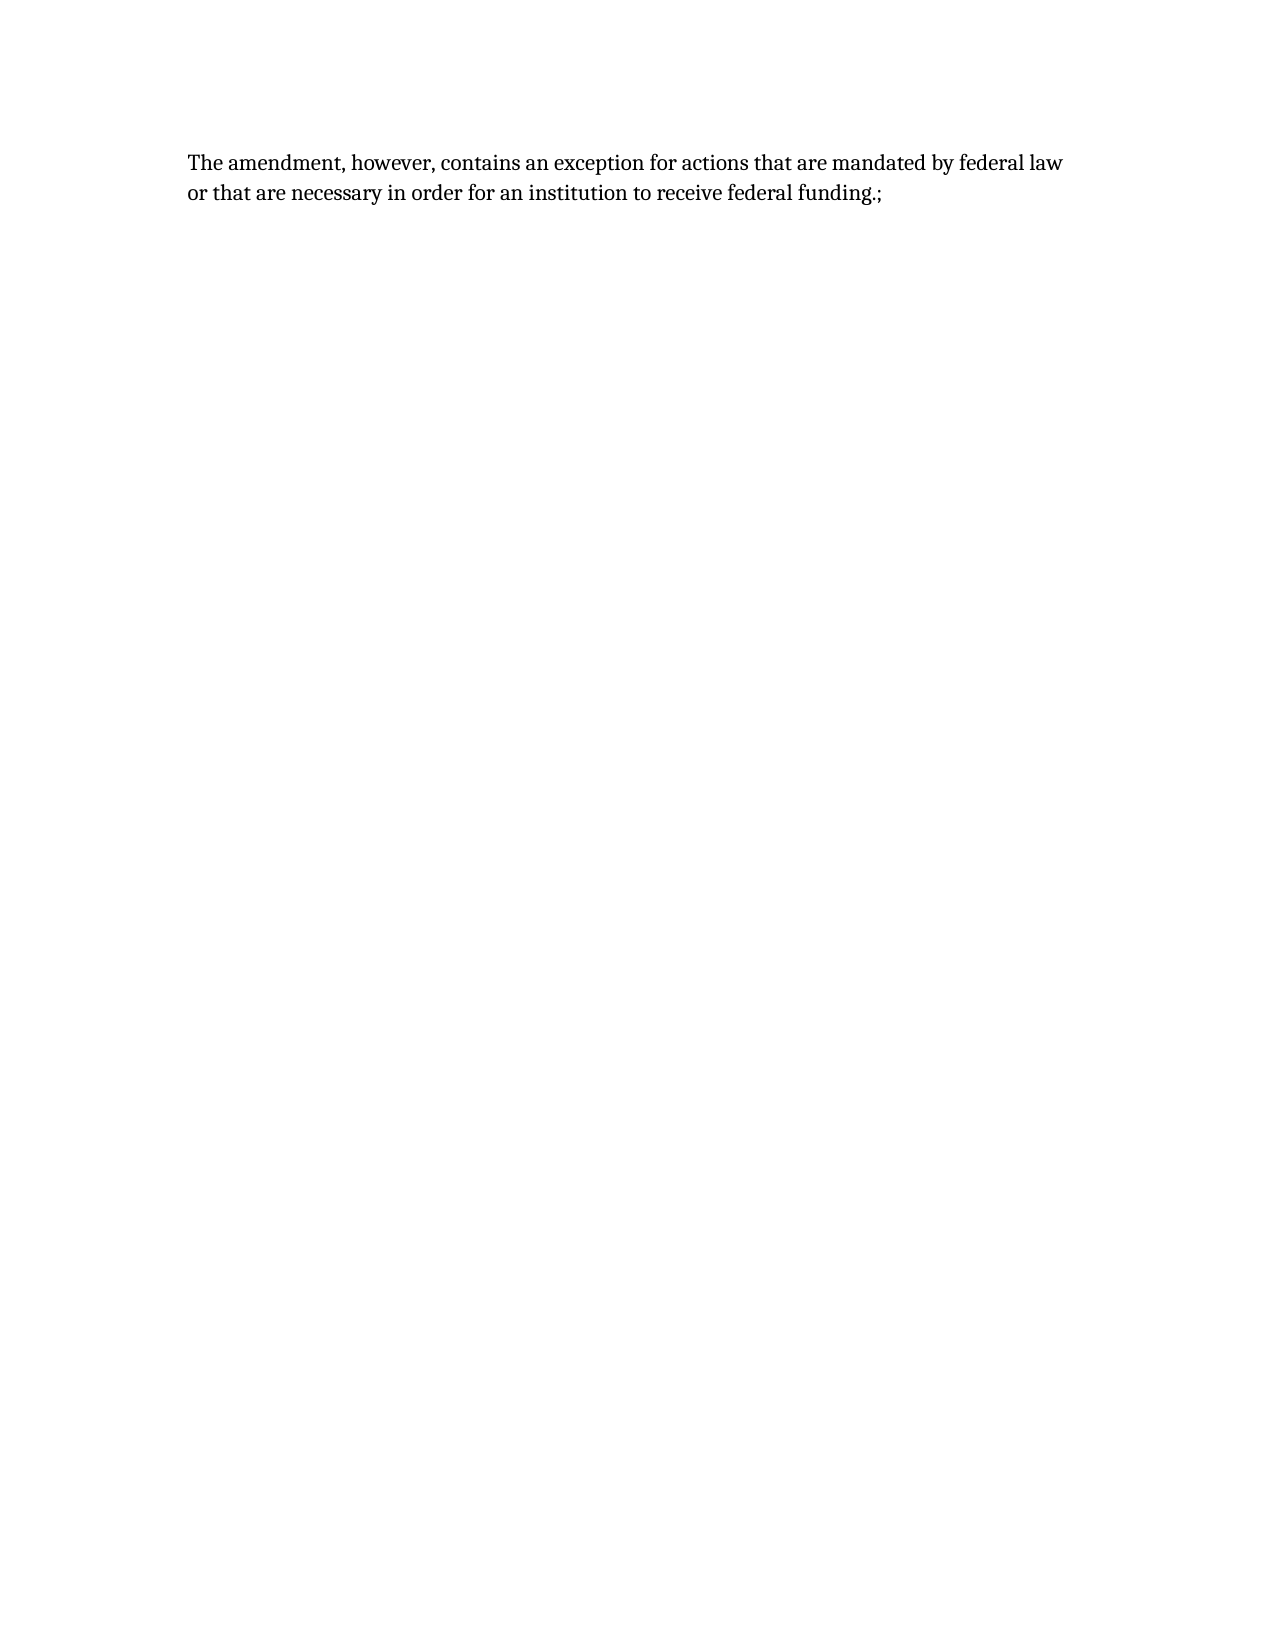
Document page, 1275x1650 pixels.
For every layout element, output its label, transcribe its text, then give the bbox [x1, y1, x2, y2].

text The amendment, however, contains an exception for actions that are mandated by federal law or that are necessary in order for an institution to receive federal funding.; [187, 150, 1087, 207]
